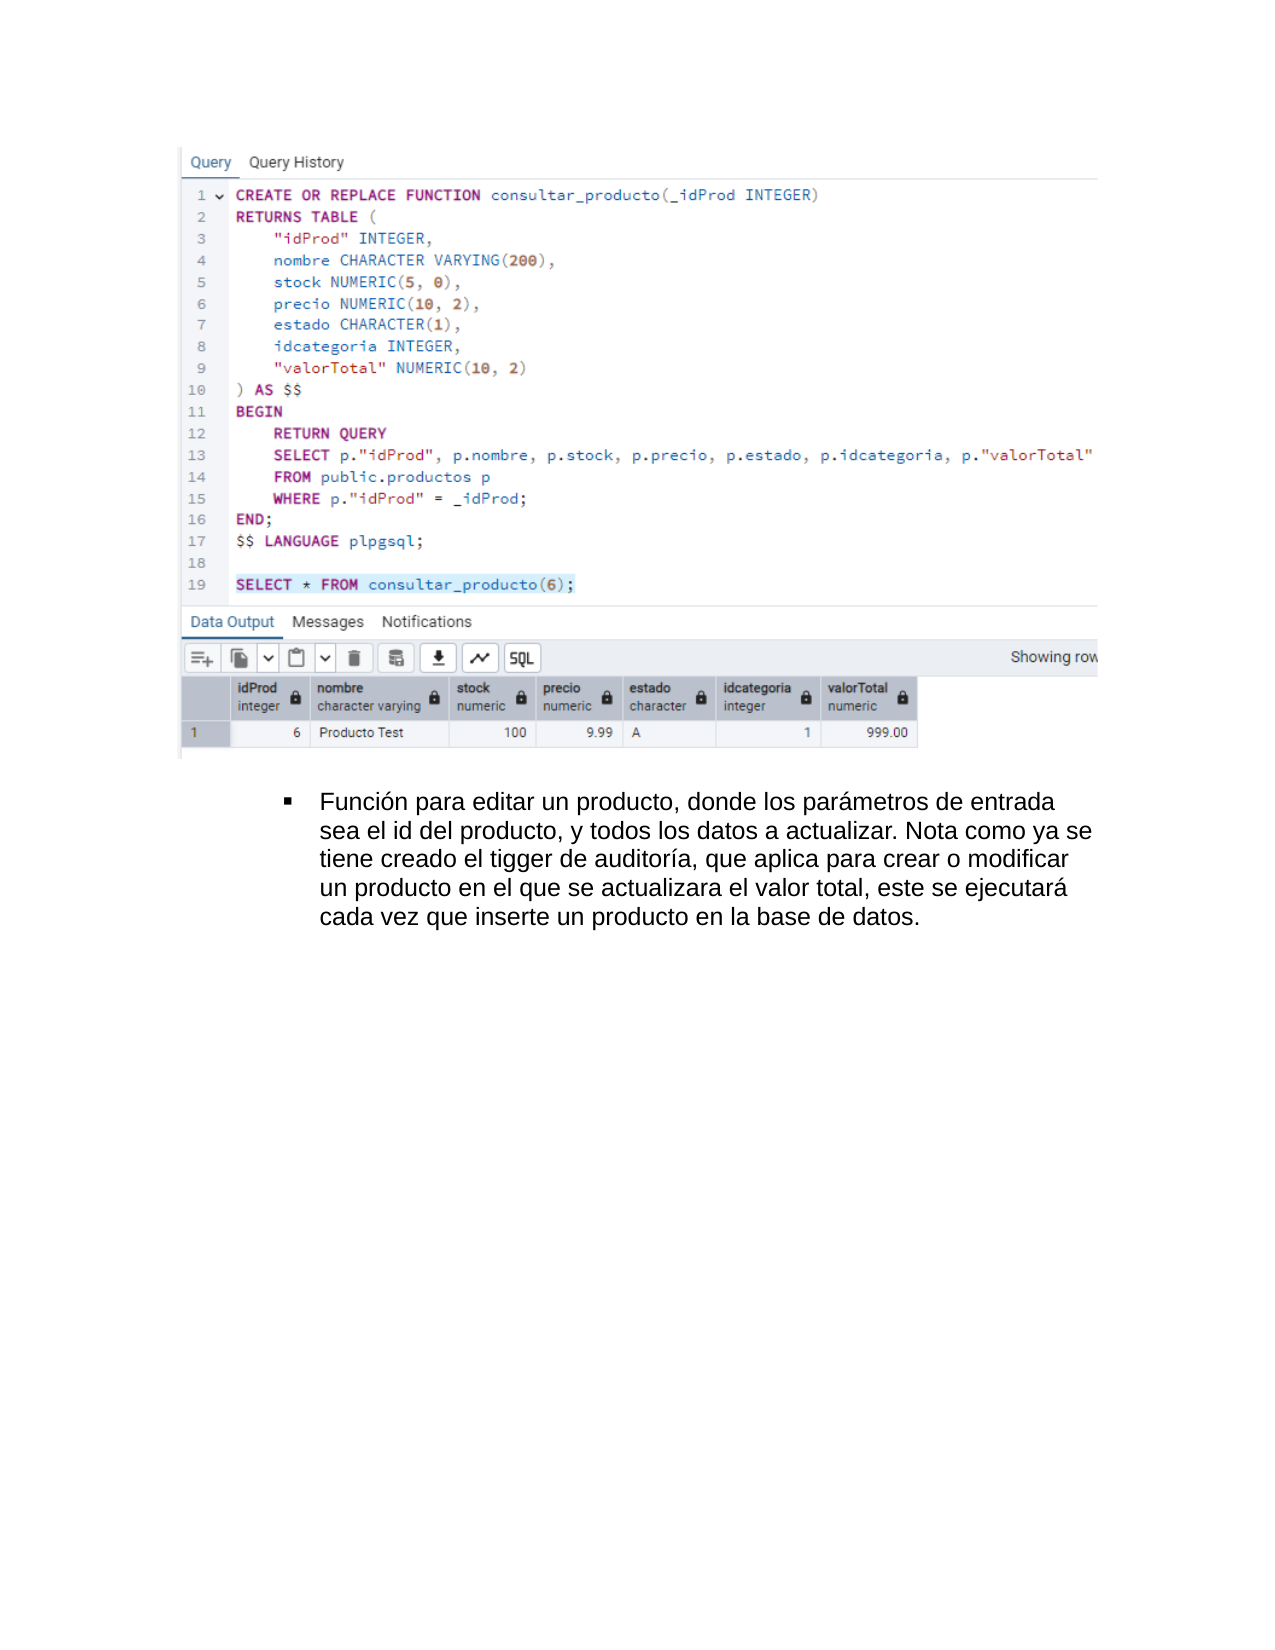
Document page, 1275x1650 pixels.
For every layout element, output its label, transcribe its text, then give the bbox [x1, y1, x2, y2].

picture [177, 147, 1098, 759]
list Función para editar un producto, donde los parámetros de entrada sea el id del producto, y todos los datos a actualizar. Nota como ya se tiene creado el tigger de auditoría, que aplica para crear o modificar un producto en el que se actualizara el valor total, este se ejecutará cada vez que inserte un producto en la base de datos. [282, 787, 1098, 931]
